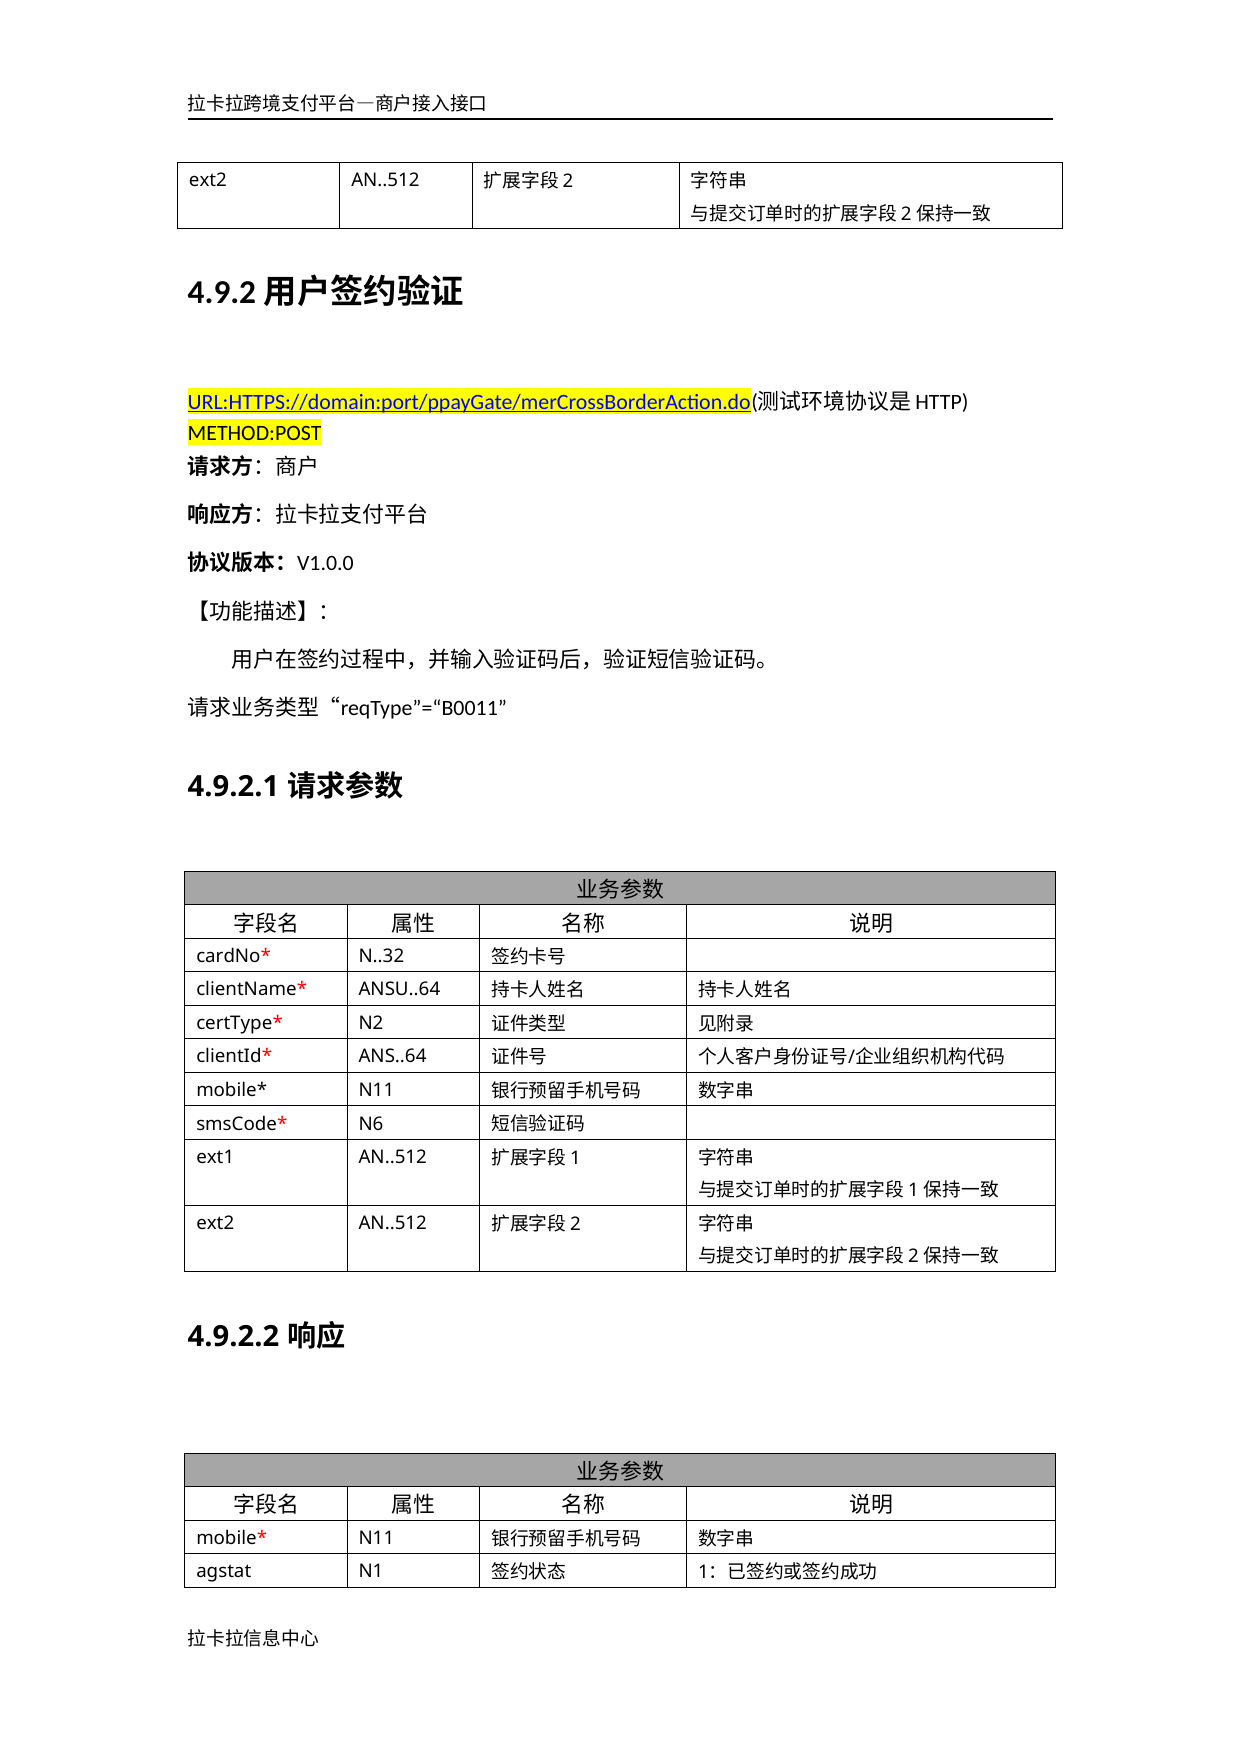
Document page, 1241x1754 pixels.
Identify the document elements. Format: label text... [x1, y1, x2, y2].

text URL:HTTPS://domain:port/ppayGate/merCrossBorderAction.do(测试环境协议是HTTP) [187, 383, 1053, 416]
table_cell 个人客户身份证号/企业组织机构代码 [687, 1039, 1055, 1072]
table_cell [687, 1106, 1055, 1139]
table_cell AN..512 [340, 163, 472, 228]
table_cell smsCode* [185, 1106, 347, 1139]
table_cell clientName* [185, 972, 347, 1005]
text 请求方：商户 [187, 448, 1053, 481]
table_cell N11 [348, 1521, 479, 1553]
table_cell N2 [348, 1006, 479, 1038]
table_cell cardNo* [185, 939, 347, 971]
table_cell mobile* [185, 1073, 347, 1105]
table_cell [687, 1554, 1055, 1587]
table_cell ANS..64 [348, 1039, 479, 1072]
table_cell 扩展字段1 [480, 1140, 686, 1205]
table_cell 说明 [687, 1487, 1055, 1519]
table_cell 属性 [348, 1487, 479, 1519]
table_cell [687, 939, 1055, 971]
text 请求业务类型“reqType”=“B0011” [187, 690, 1053, 722]
table_cell 字符串 与提交订单时的扩展字段2 保持一致 [687, 1206, 1055, 1271]
table_cell 证件号 [480, 1039, 686, 1072]
table_cell certType* [185, 1006, 347, 1038]
text 响应方：拉卡拉支付平台 [187, 497, 1053, 529]
subtitle 4.9.2.2 响应 [187, 1301, 1053, 1366]
table_cell 证件类型 [480, 1006, 686, 1038]
table_cell AN..512 [348, 1206, 479, 1271]
table_cell 见附录 [687, 1006, 1055, 1038]
table_cell agstat [185, 1554, 347, 1587]
table_cell ext1 [185, 1140, 347, 1205]
text 用户在签约过程中，并输入验证码后，验证短信验证码。 [187, 642, 1053, 674]
subtitle 4.9.2 用户签约验证 [187, 256, 1053, 321]
table_cell 银行预留手机号码 [480, 1073, 686, 1105]
text 【功能描述】： [187, 593, 1053, 626]
table_cell 扩展字段2 [480, 1206, 686, 1271]
table_cell AN..512 [348, 1140, 479, 1205]
table_cell 字符串 与提交订单时的扩展字段2 保持一致 [680, 163, 1062, 228]
table_cell ext2 [178, 163, 339, 228]
table_cell 数字串 [687, 1073, 1055, 1105]
table_header 业务参数 [185, 1454, 1055, 1486]
table_cell 字符串 与提交订单时的扩展字段1 保持一致 [687, 1140, 1055, 1205]
table_cell 数字串 [687, 1521, 1055, 1553]
text 协议版本：V1.0.0 [187, 545, 1053, 577]
table_cell 银行预留手机号码 [480, 1521, 686, 1553]
table_cell N1 [348, 1554, 479, 1587]
table_cell clientId* [185, 1039, 347, 1072]
table_header 业务参数 [185, 872, 1055, 904]
table_cell N11 [348, 1073, 479, 1105]
table_cell 名称 [480, 905, 686, 938]
table_cell 名称 [480, 1487, 686, 1519]
table_cell ext2 [185, 1206, 347, 1271]
table_cell 签约状态 [480, 1554, 686, 1587]
table_cell N6 [348, 1106, 479, 1139]
table_cell 短信验证码 [480, 1106, 686, 1139]
subtitle 4.9.2.1 请求参数 [187, 752, 1053, 817]
table_cell 扩展字段2 [473, 163, 679, 228]
table_cell 字段名 [185, 1487, 347, 1519]
text METHOD:POST [187, 416, 1053, 448]
table_cell 持卡人姓名 [687, 972, 1055, 1005]
table_cell ANSU..64 [348, 972, 479, 1005]
table_cell 属性 [348, 905, 479, 938]
table_cell 说明 [687, 905, 1055, 938]
table_cell 字段名 [185, 905, 347, 938]
table_cell 签约卡号 [480, 939, 686, 971]
table_cell N..32 [348, 939, 479, 971]
table_cell mobile* [185, 1521, 347, 1553]
table_cell 持卡人姓名 [480, 972, 686, 1005]
